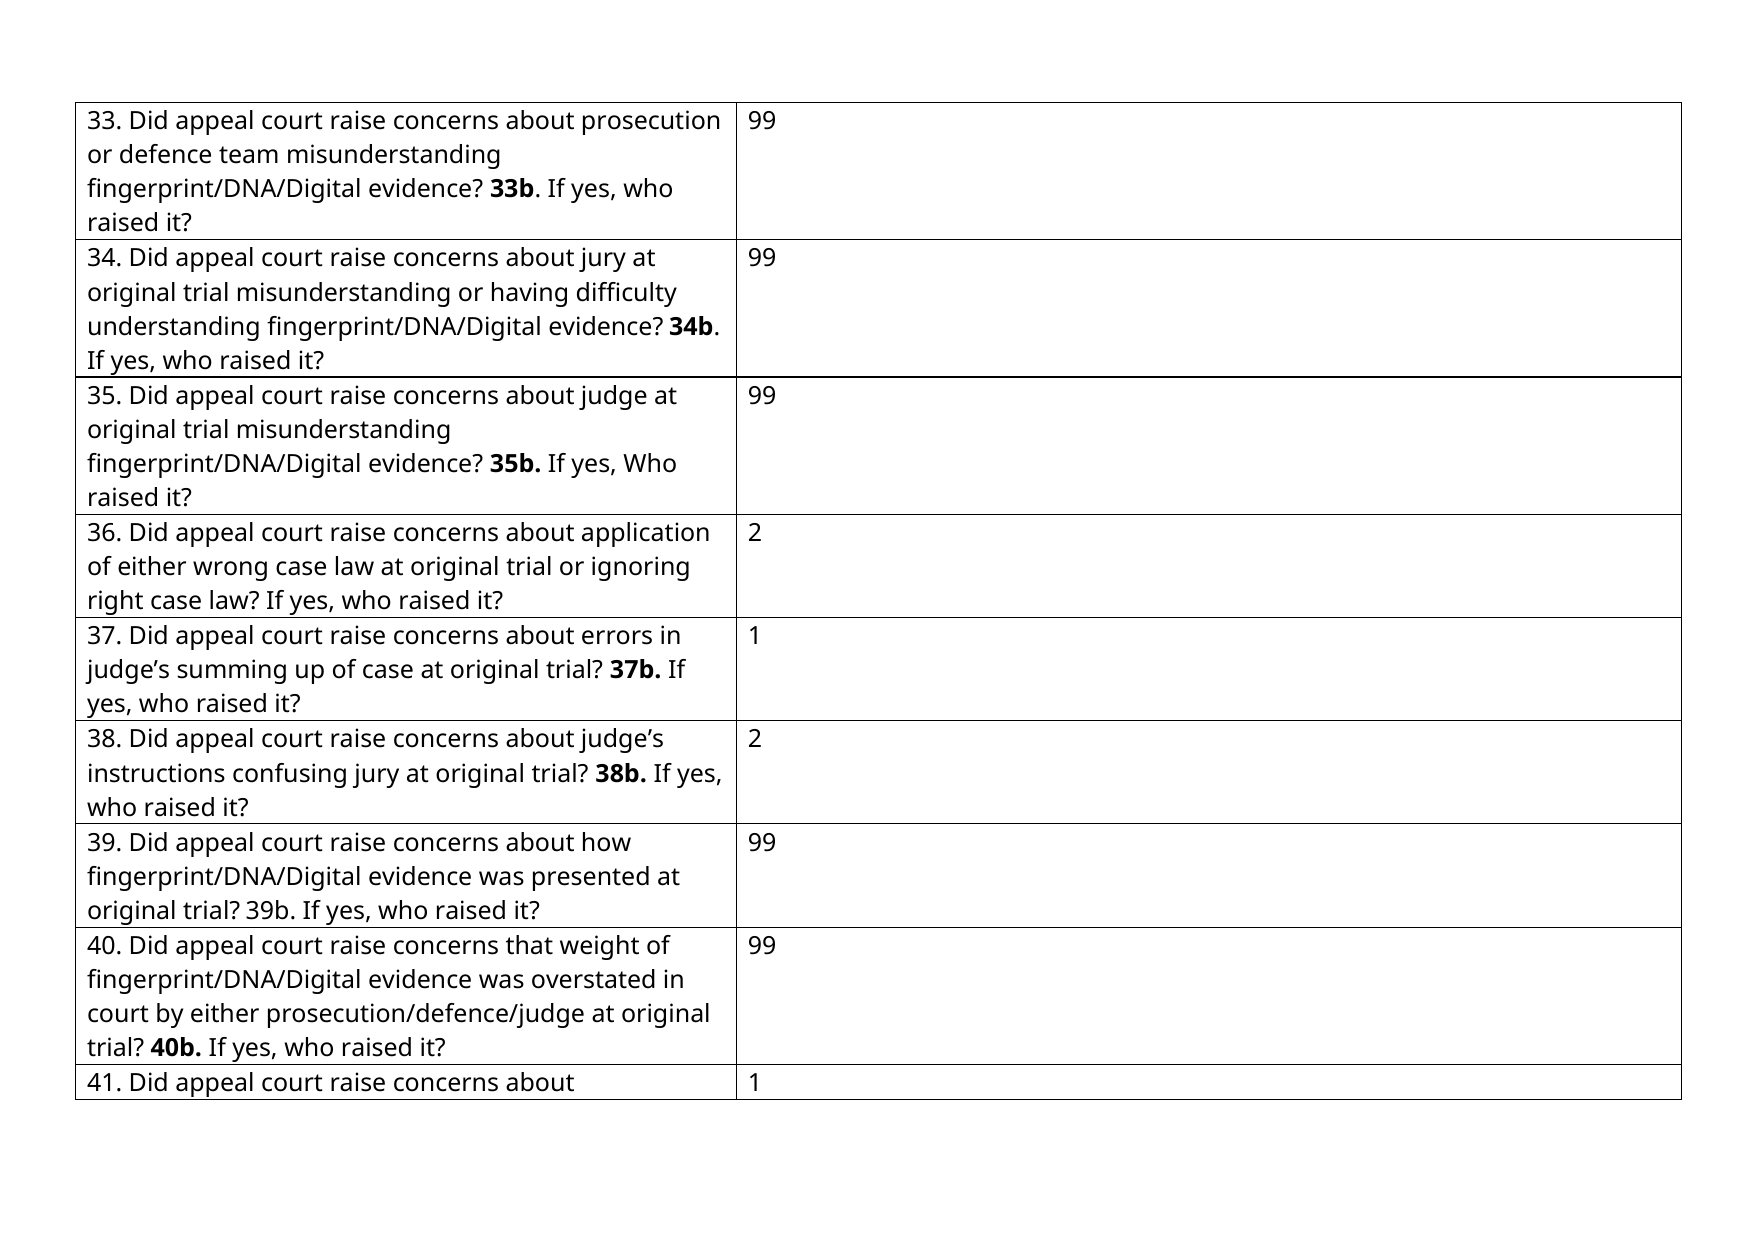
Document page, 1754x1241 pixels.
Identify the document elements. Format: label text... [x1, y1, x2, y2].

table_cell 99 [737, 103, 1681, 239]
table_cell 99 [737, 928, 1681, 1064]
table_cell 36. Did appeal court raise concerns about application of either wrong case law at original trial or ignoring right case law? If yes, who raised it? [76, 515, 736, 617]
table_cell 34. Did appeal court raise concerns about jury at original trial misunderstanding or having difficulty understanding fingerprint/DNA/Digital evidence? 34b. If yes, who raised it? [76, 240, 736, 376]
table_cell 99 [737, 240, 1681, 376]
table_cell 99 [737, 378, 1681, 514]
table_cell 1 [737, 1065, 1681, 1099]
table_cell 99 [737, 824, 1681, 927]
table_cell 2 [737, 721, 1681, 823]
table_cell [76, 1065, 736, 1099]
table_cell 38. Did appeal court raise concerns about judge’s instructions confusing jury at original trial? 38b. If yes, who raised it? [76, 721, 736, 823]
table_cell 35. Did appeal court raise concerns about judge at original trial misunderstanding fingerprint/DNA/Digital evidence? 35b. If yes, Who raised it? [76, 378, 736, 514]
table_cell 37. Did appeal court raise concerns about errors in judge’s summing up of case at original trial? 37b. If yes, who raised it? [76, 618, 736, 720]
table_cell 40. Did appeal court raise concerns that weight of fingerprint/DNA/Digital evidence was overstated in court by either prosecution/defence/judge at original trial? 40b. If yes, who raised it? [76, 928, 736, 1064]
table_cell 39. Did appeal court raise concerns about how fingerprint/DNA/Digital evidence was presented at original trial? 39b. If yes, who raised it? [76, 824, 736, 927]
table_cell 1 [737, 618, 1681, 720]
table_cell 2 [737, 515, 1681, 617]
table_cell 33. Did appeal court raise concerns about prosecution or defence team misunderstanding fingerprint/DNA/Digital evidence? 33b. If yes, who raised it? [76, 103, 736, 239]
